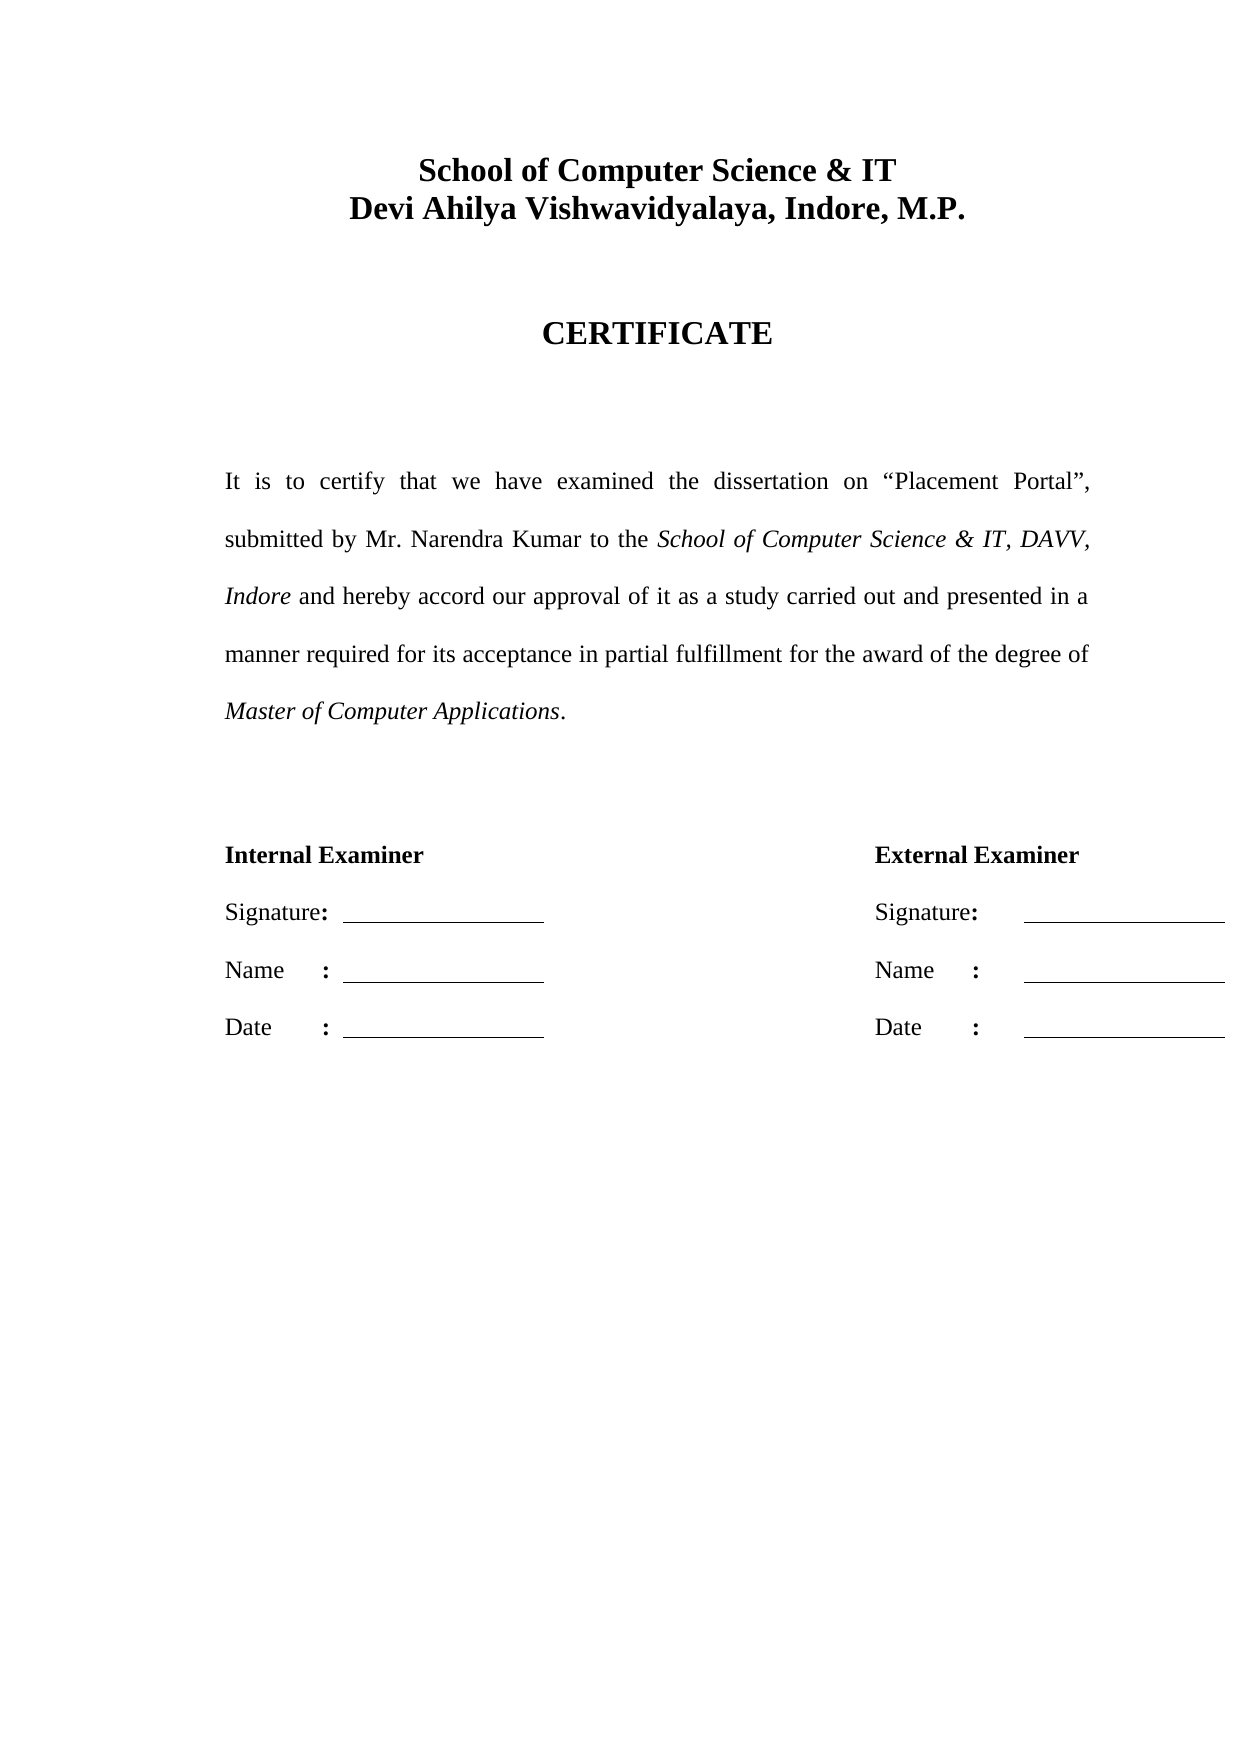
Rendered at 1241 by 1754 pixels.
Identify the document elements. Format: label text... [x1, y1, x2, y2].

text Internal Examiner External Examiner [224, 840, 1090, 869]
text Signature: Signature: [224, 897, 1090, 926]
text Devi Ahilya Vishwavidyalaya, Indore, M.P. [224, 188, 1090, 227]
text Date : Date : [224, 1012, 1090, 1041]
text Name : Name : [224, 955, 1090, 984]
text CERTIFICATE [224, 313, 1090, 351]
text It is to certify that we have examined the dissertation on “Placement Portal”, submitted by Mr. Narendra Kumar to the School of Computer Science & IT, DAVV, Indore and hereby accord our approval of it as a study carried out and presented in a manner required for its acceptance in partial fulfillment for the award of the degree of Master of Computer Applications. [224, 466, 1090, 725]
text School of Computer Science & IT [224, 150, 1090, 188]
